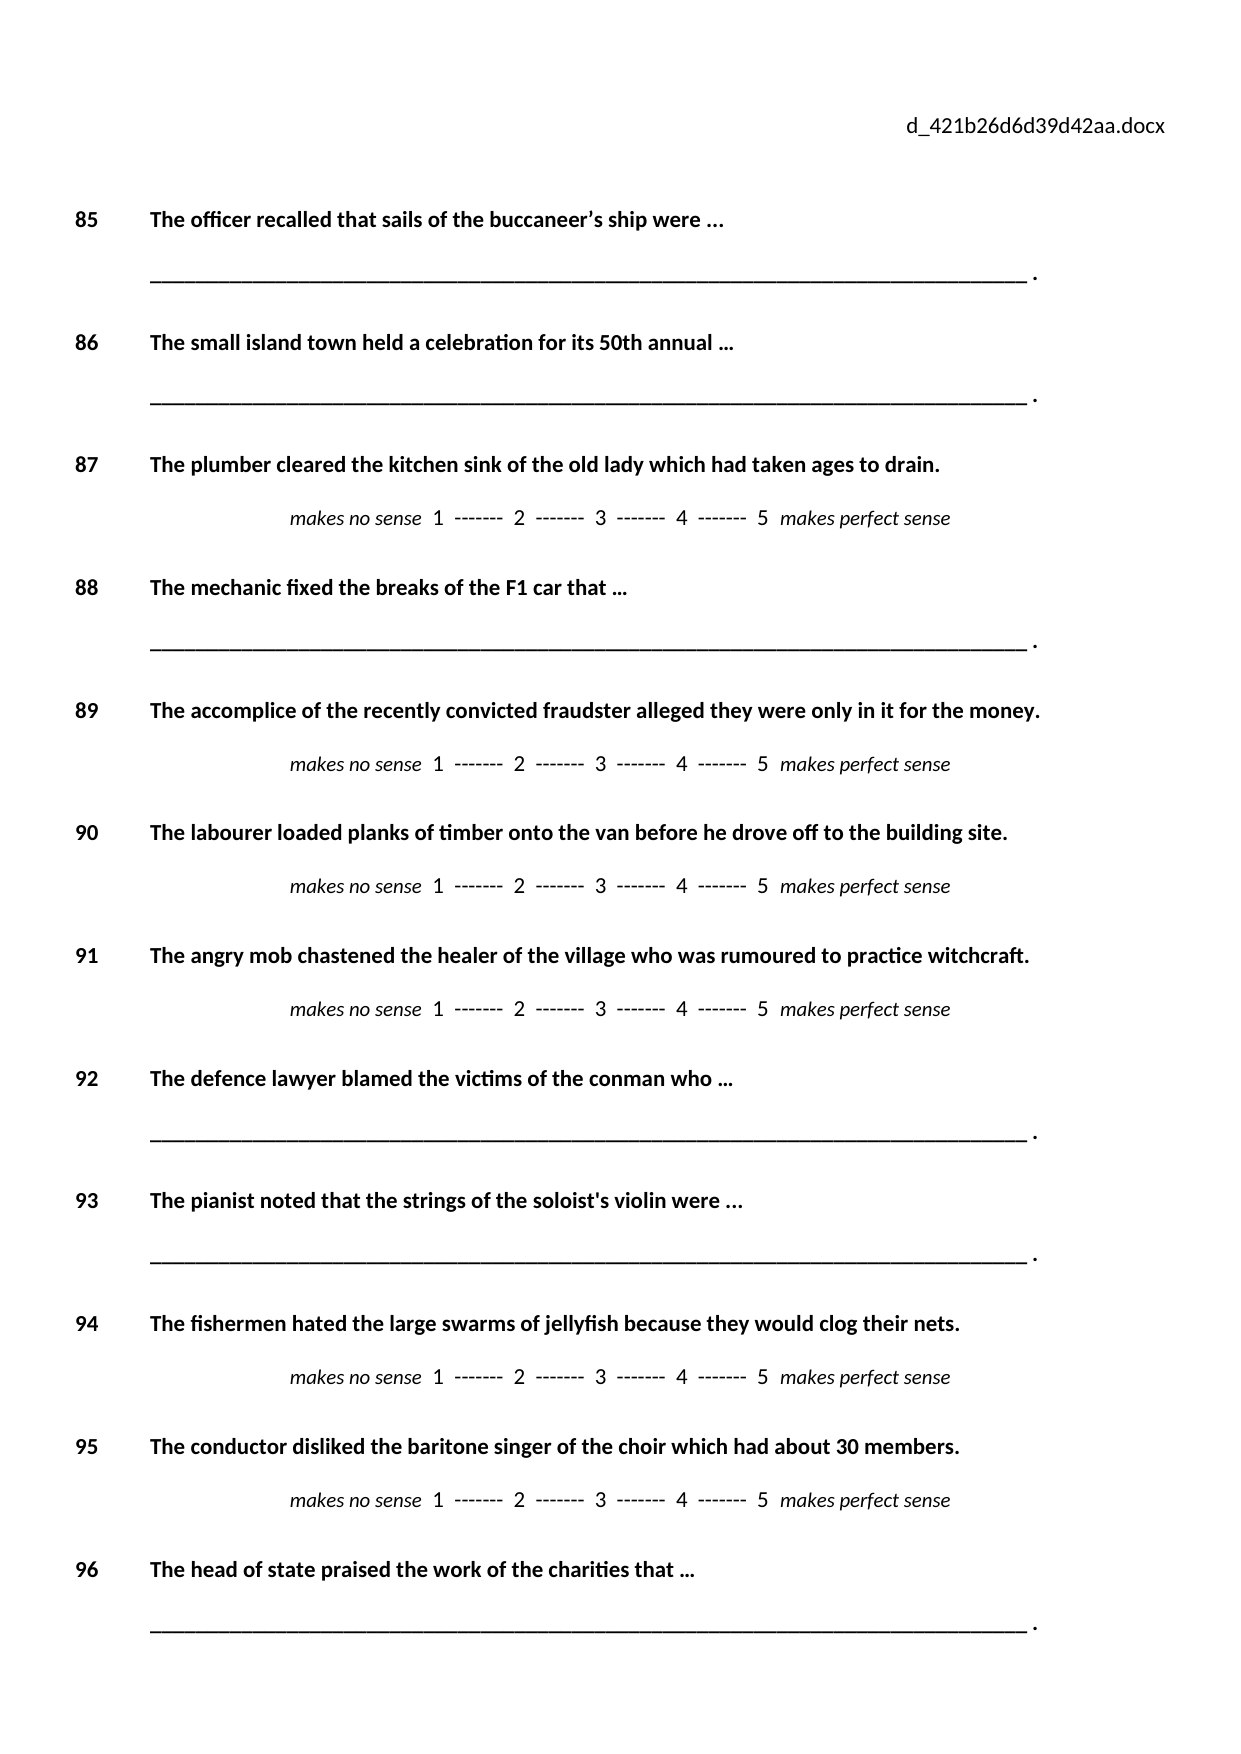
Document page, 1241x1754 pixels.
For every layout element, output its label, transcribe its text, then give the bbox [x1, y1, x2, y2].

text 93 The pianist noted that the strings of the soloist's violin were ... [75, 1187, 1165, 1214]
text 94 The fishermen hated the large swarms of jellyfish because they would clog their nets. [75, 1309, 1165, 1337]
text 91 The angry mob chastened the healer of the village who was rumoured to practice witchcraft. [75, 941, 1165, 969]
text _____________________________________________________________________________ . [75, 1117, 1165, 1145]
text 92 The defence lawyer blamed the victims of the conman who … [75, 1064, 1165, 1092]
text makes no sense 1 ------- 2 ------- 3 ------- 4 ------- 5 makes perfect sense [75, 749, 1165, 777]
text makes no sense 1 ------- 2 ------- 3 ------- 4 ------- 5 makes perfect sense [75, 1362, 1165, 1390]
text 85 The officer recalled that sails of the buccaneer’s ship were ... [75, 205, 1165, 233]
text 96 The head of state praised the work of the charities that … [75, 1555, 1165, 1583]
text 95 The conductor disliked the baritone singer of the choir which had about 30 members. [75, 1432, 1165, 1460]
text 88 The mechanic fixed the breaks of the F1 car that … [75, 573, 1165, 601]
text makes no sense 1 ------- 2 ------- 3 ------- 4 ------- 5 makes perfect sense [75, 1485, 1165, 1513]
text _____________________________________________________________________________ . [75, 626, 1165, 654]
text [75, 258, 1165, 286]
text 90 The labourer loaded planks of timber onto the van before he drove off to the building site. [75, 818, 1165, 846]
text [75, 1608, 1165, 1636]
text _____________________________________________________________________________ . [75, 1239, 1165, 1268]
text 89 The accomplice of the recently convicted fraudster alleged they were only in it for the money. [75, 696, 1165, 724]
text _____________________________________________________________________________ . [75, 381, 1165, 409]
text makes no sense 1 ------- 2 ------- 3 ------- 4 ------- 5 makes perfect sense [75, 994, 1165, 1022]
text 86 The small island town held a celebration for its 50th annual … [75, 328, 1165, 356]
text makes no sense 1 ------- 2 ------- 3 ------- 4 ------- 5 makes perfect sense [75, 503, 1165, 531]
text 87 The plumber cleared the kitchen sink of the old lady which had taken ages to drain. [75, 450, 1165, 478]
text makes no sense 1 ------- 2 ------- 3 ------- 4 ------- 5 makes perfect sense [75, 871, 1165, 899]
